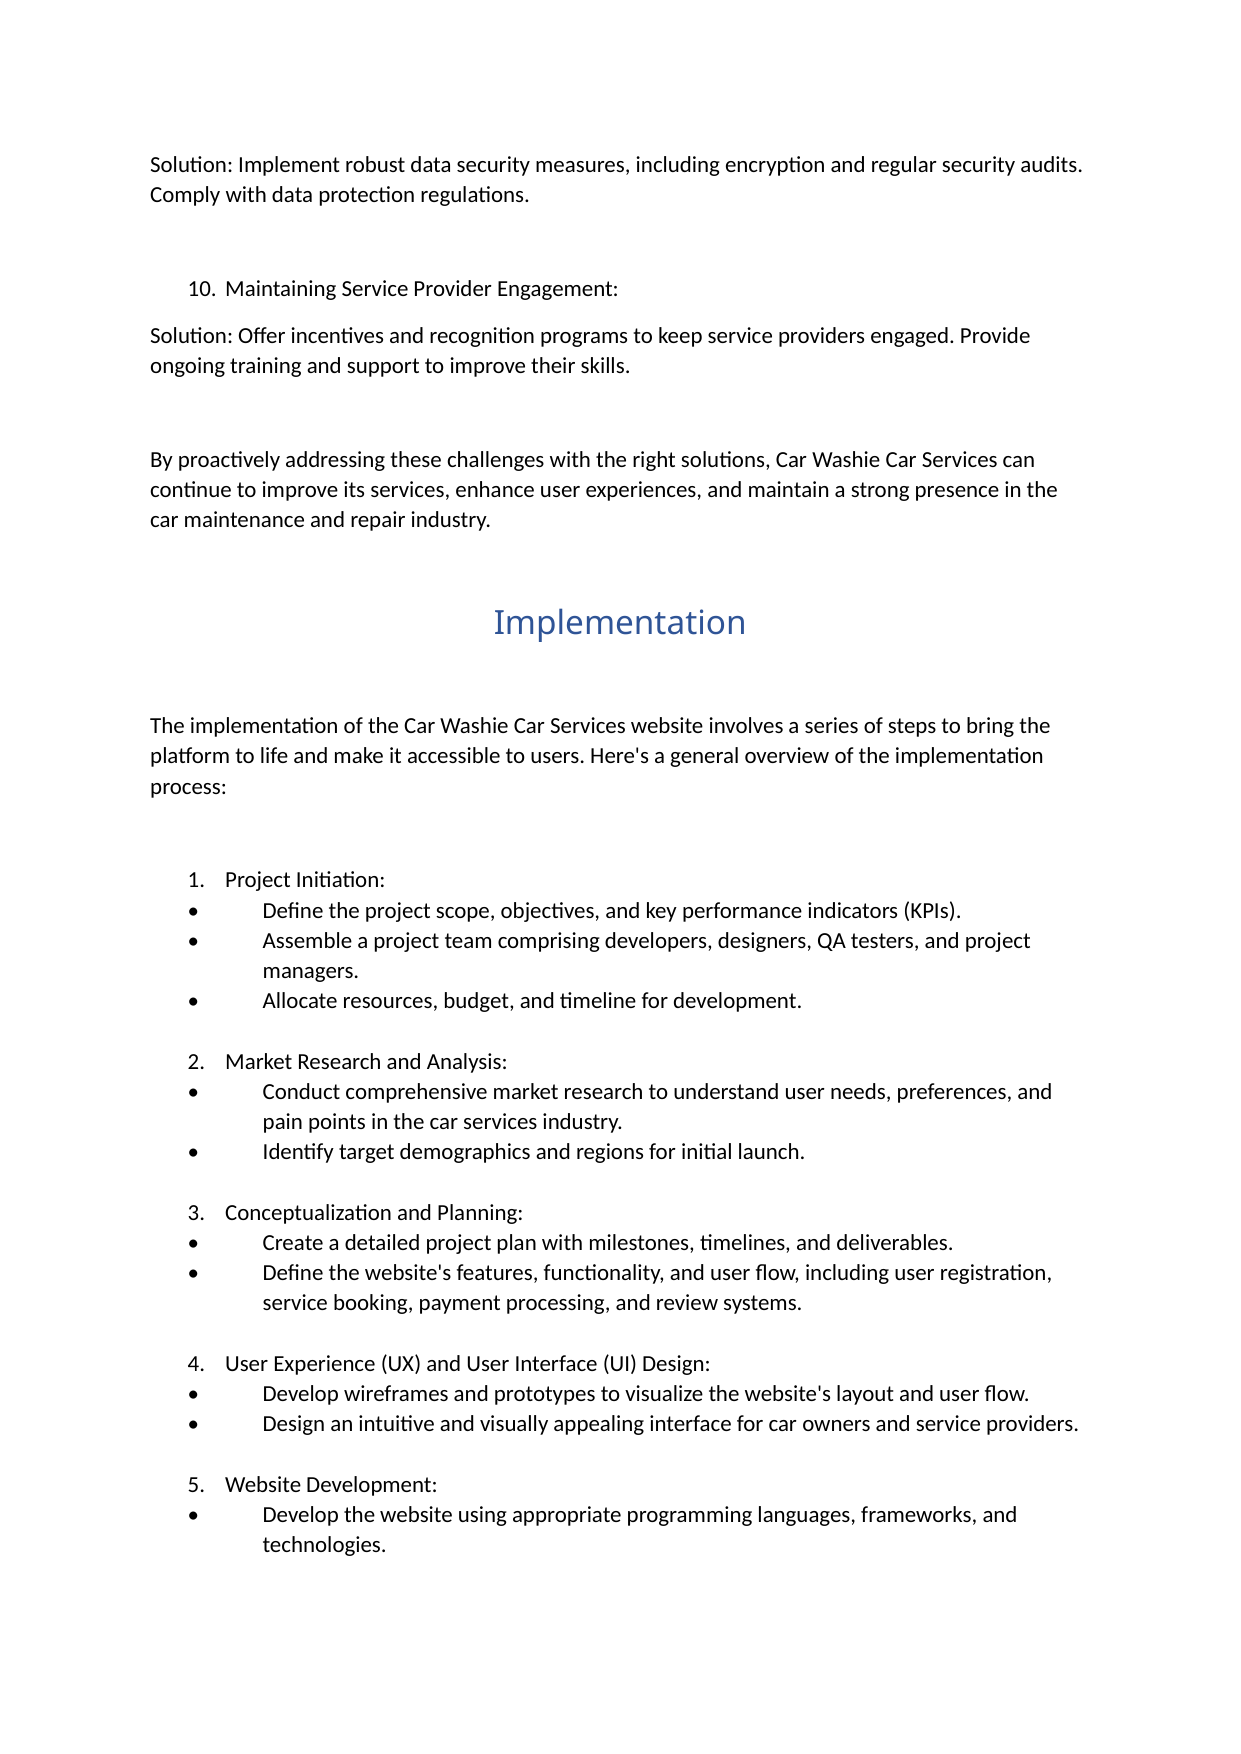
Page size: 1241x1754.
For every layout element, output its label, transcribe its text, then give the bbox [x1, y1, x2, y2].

list Market Research and Analysis: [187, 1047, 1090, 1075]
list Website Development: [187, 1470, 1090, 1498]
list Design an intuitive and visually appealing interface for car owners and service providers. [187, 1409, 1090, 1437]
list Define the project scope, objectives, and key performance indicators (KPIs). [187, 896, 1090, 924]
list Conduct comprehensive market research to understand user needs, preferences, and pain points in the car services industry. [187, 1077, 1090, 1135]
list Define the website's features, functionality, and user flow, including user registration, service booking, payment processing, and review systems. [187, 1258, 1090, 1317]
text The implementation of the Car Washie Car Services website involves a series of steps to bring the platform to life and make it accessible to users. Here's a general overview of the implementation process: [150, 711, 1090, 800]
list Develop the website using appropriate programming languages, frameworks, and technologies. [187, 1500, 1090, 1558]
list Create a detailed project plan with milestones, timelines, and deliverables. [187, 1228, 1090, 1256]
list Develop wireframes and prototypes to visualize the website's layout and user flow. [187, 1379, 1090, 1407]
text Solution: Implement robust data security measures, including encryption and regular security audits. Comply with data protection regulations. [150, 150, 1090, 208]
list Maintaining Service Provider Engagement: [187, 274, 1090, 302]
list Conceptualization and Planning: [187, 1198, 1090, 1226]
list User Experience (UX) and User Interface (UI) Design: [187, 1349, 1090, 1377]
list Identify target demographics and regions for initial launch. [187, 1137, 1090, 1166]
text Solution: Offer incentives and recognition programs to keep service providers engaged. Provide ongoing training and support to improve their skills. [150, 321, 1090, 379]
text Implementation [150, 599, 1090, 644]
list Project Initiation: [187, 866, 1090, 894]
text By proactively addressing these challenges with the right solutions, Car Washie Car Services can continue to improve its services, enhance user experiences, and maintain a strong presence in the car maintenance and repair industry. [150, 445, 1090, 533]
list Assemble a project team comprising developers, designers, QA testers, and project managers. [187, 926, 1090, 984]
list Allocate resources, budget, and timeline for development. [187, 986, 1090, 1014]
